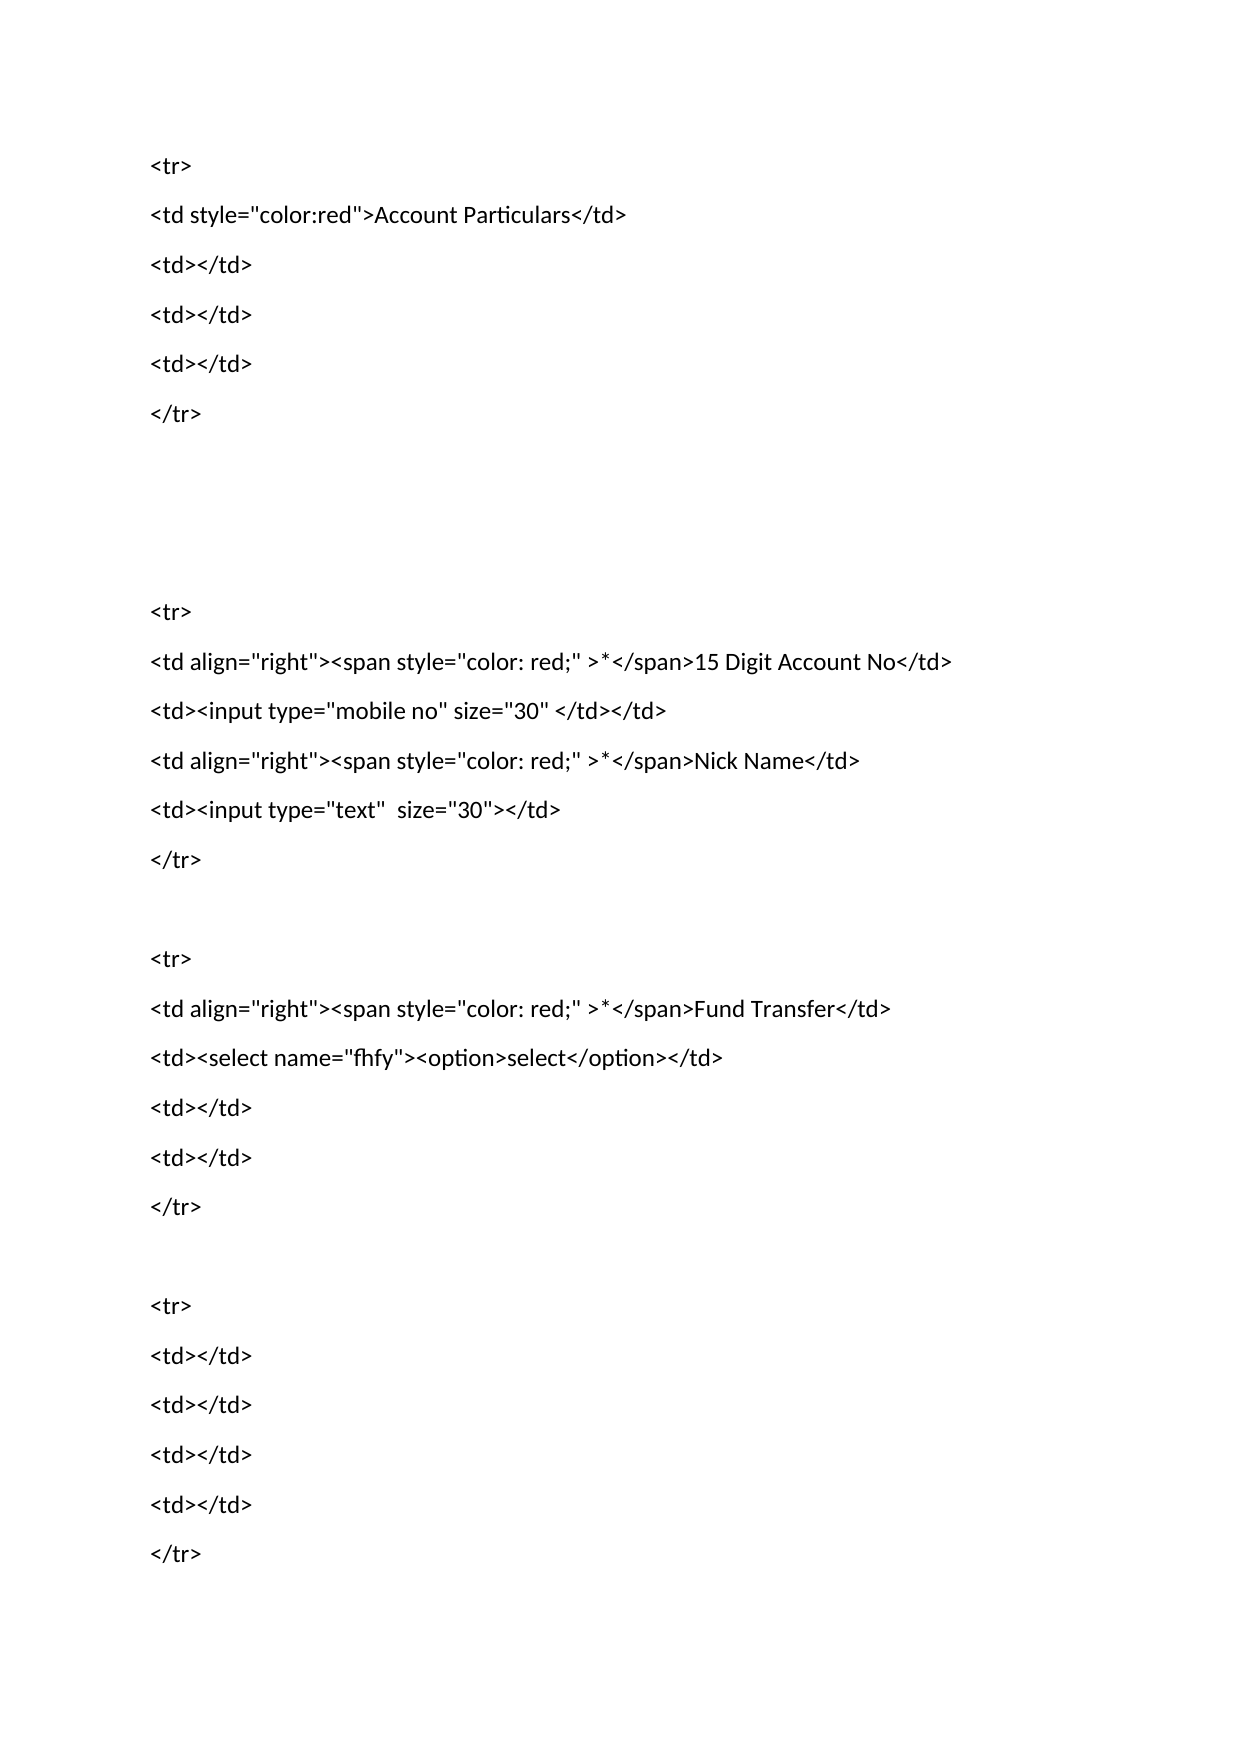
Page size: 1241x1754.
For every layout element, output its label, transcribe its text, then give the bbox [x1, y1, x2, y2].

text <td></td> [150, 299, 1090, 329]
text <td></td> [150, 1340, 1090, 1371]
text <tr> [150, 943, 1090, 974]
text </tr> [150, 398, 1090, 428]
text <td><input type="text" size="30"></td> [150, 794, 1090, 825]
text <td align="right"><span style="color: red;" >*</span>15 Digit Account No</td> [150, 646, 1090, 676]
text </tr> [150, 1538, 1090, 1569]
text <td style="color:red">Account Particulars</td> [150, 199, 1090, 230]
text <tr> [150, 1290, 1090, 1321]
text <td></td> [150, 1092, 1090, 1123]
text <td align="right"><span style="color: red;" >*</span>Fund Transfer</td> [150, 993, 1090, 1023]
text </tr> [150, 1191, 1090, 1222]
text <td></td> [150, 249, 1090, 280]
text <td align="right"><span style="color: red;" >*</span>Nick Name</td> [150, 745, 1090, 776]
text <td></td> [150, 1389, 1090, 1420]
text <td></td> [150, 1142, 1090, 1172]
text </tr> [150, 844, 1090, 875]
text <td></td> [150, 1439, 1090, 1470]
text <tr> [150, 596, 1090, 627]
text <td></td> [150, 1489, 1090, 1519]
text <tr> [150, 150, 1090, 181]
text <td></td> [150, 348, 1090, 379]
text <td><input type="mobile no" size="30" </td></td> [150, 695, 1090, 726]
text <td><select name="fhfy"><option>select</option></td> [150, 1042, 1090, 1073]
